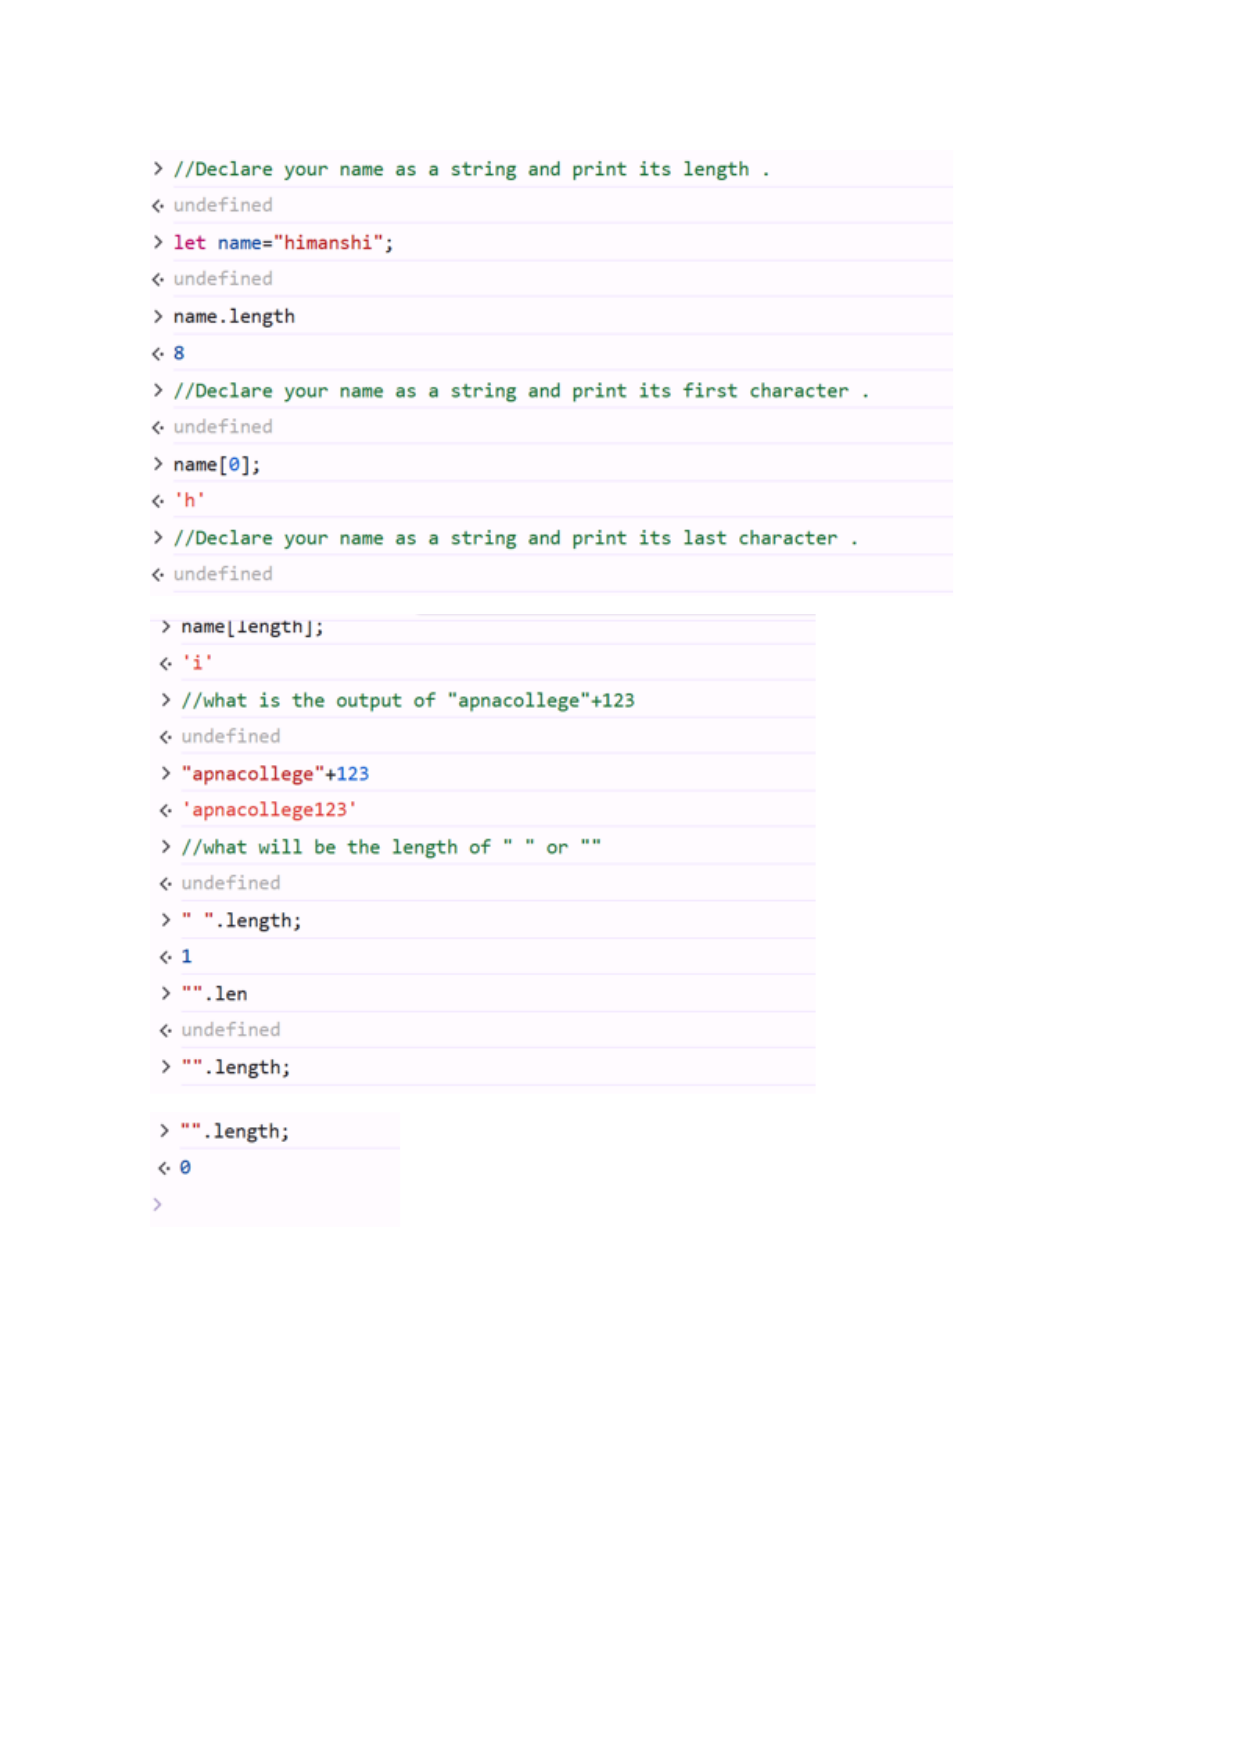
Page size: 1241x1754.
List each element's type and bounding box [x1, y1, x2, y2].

picture [150, 614, 816, 1094]
picture [150, 150, 954, 596]
picture [150, 1112, 400, 1227]
